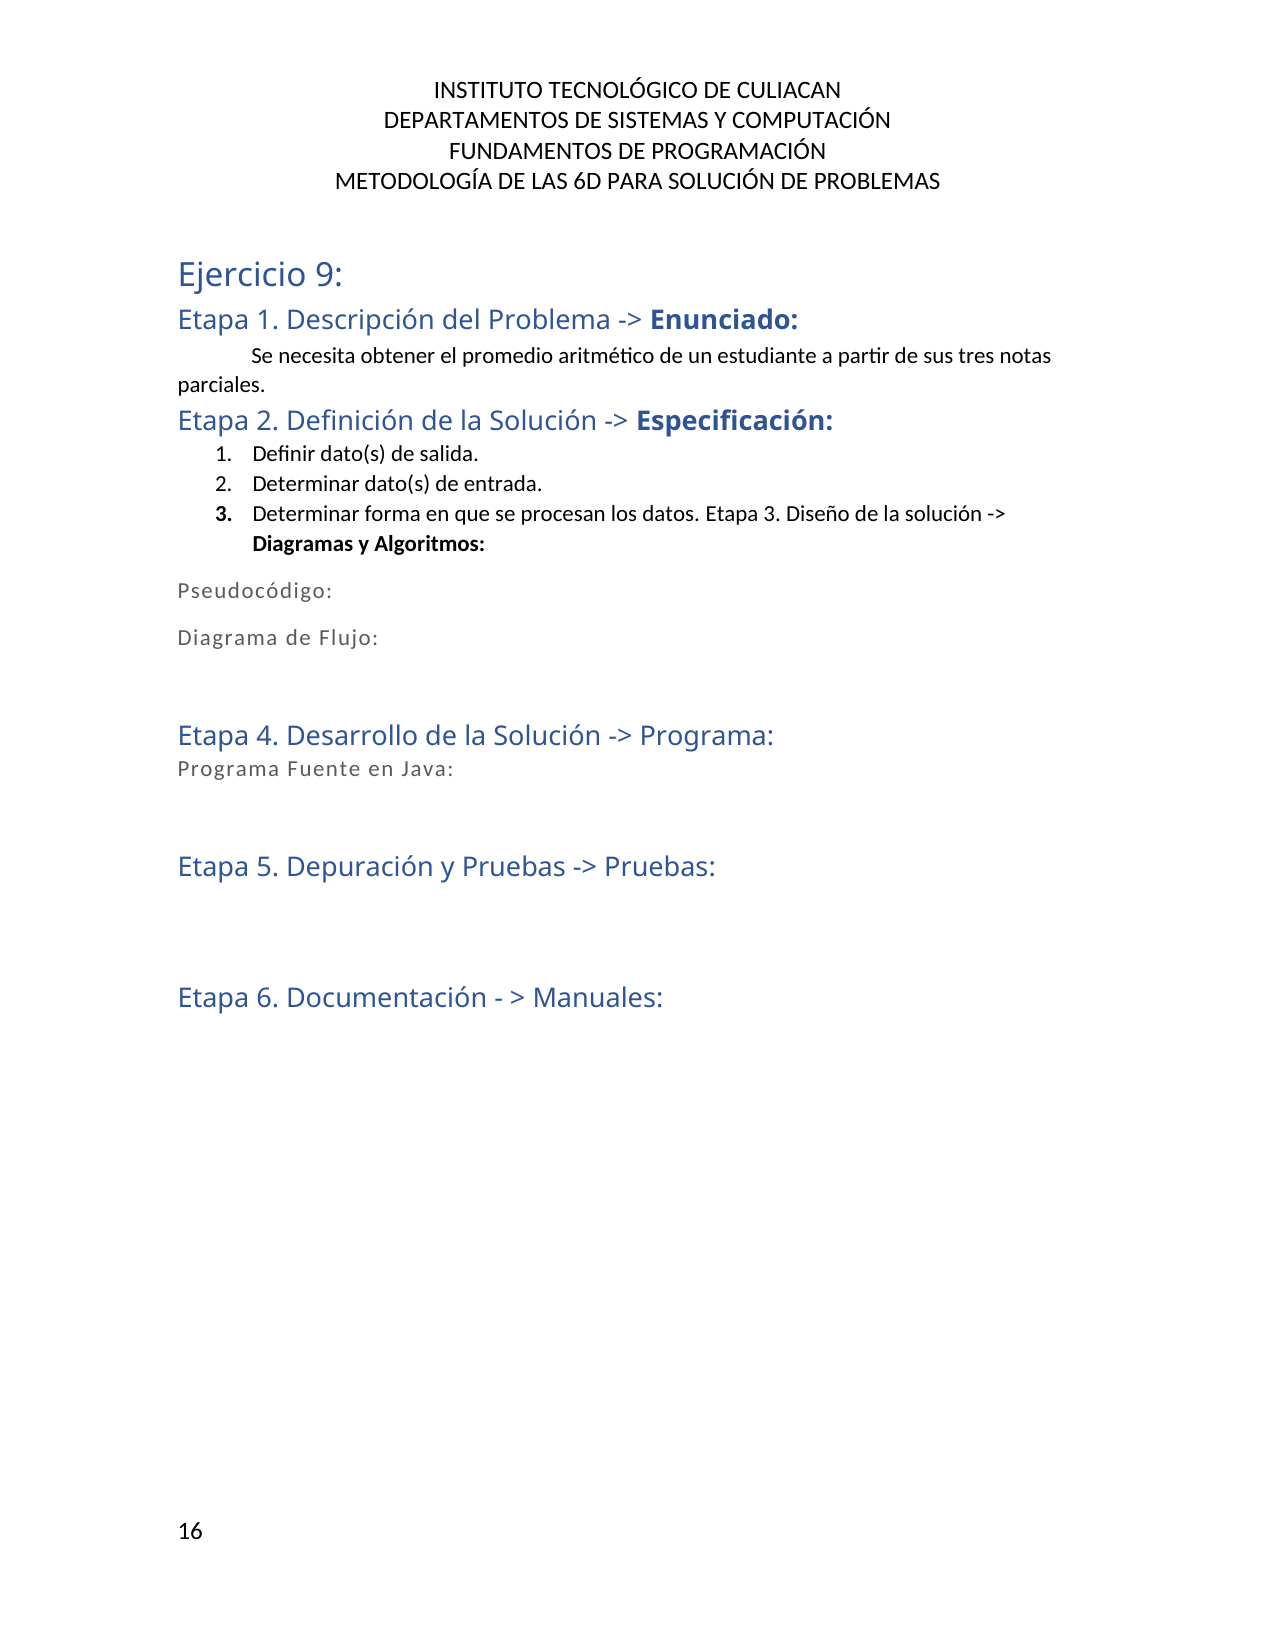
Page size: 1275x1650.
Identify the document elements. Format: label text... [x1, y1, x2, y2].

list Determinar dato(s) de entrada. [215, 469, 1098, 497]
subtitle Pseudocódigo: [177, 576, 1098, 604]
subtitle Etapa 6. Documentación - > Manuales: [177, 978, 1098, 1015]
subtitle Ejercicio 9: [177, 251, 1098, 296]
subtitle Etapa 5. Depuración y Pruebas -> Pruebas: [177, 847, 1098, 884]
subtitle Etapa 4. Desarrollo de la Solución -> Programa: [177, 717, 1098, 754]
subtitle Se necesita obtener el promedio aritmético de un estudiante a partir de sus tres notas parciales. [177, 342, 1098, 398]
subtitle Diagrama de Flujo: [177, 623, 1098, 651]
list Definir dato(s) de salida. [215, 439, 1098, 467]
subtitle Etapa 2. Definición de la Solución -> Especificación: [177, 402, 1098, 439]
subtitle Etapa 1. Descripción del Problema -> Enunciado: [177, 301, 1098, 337]
list Determinar forma en que se procesan los datos. Etapa 3. Diseño de la solución -> Diagramas y Algoritmos: [215, 499, 1098, 557]
subtitle Programa Fuente en Java: [177, 754, 1098, 782]
